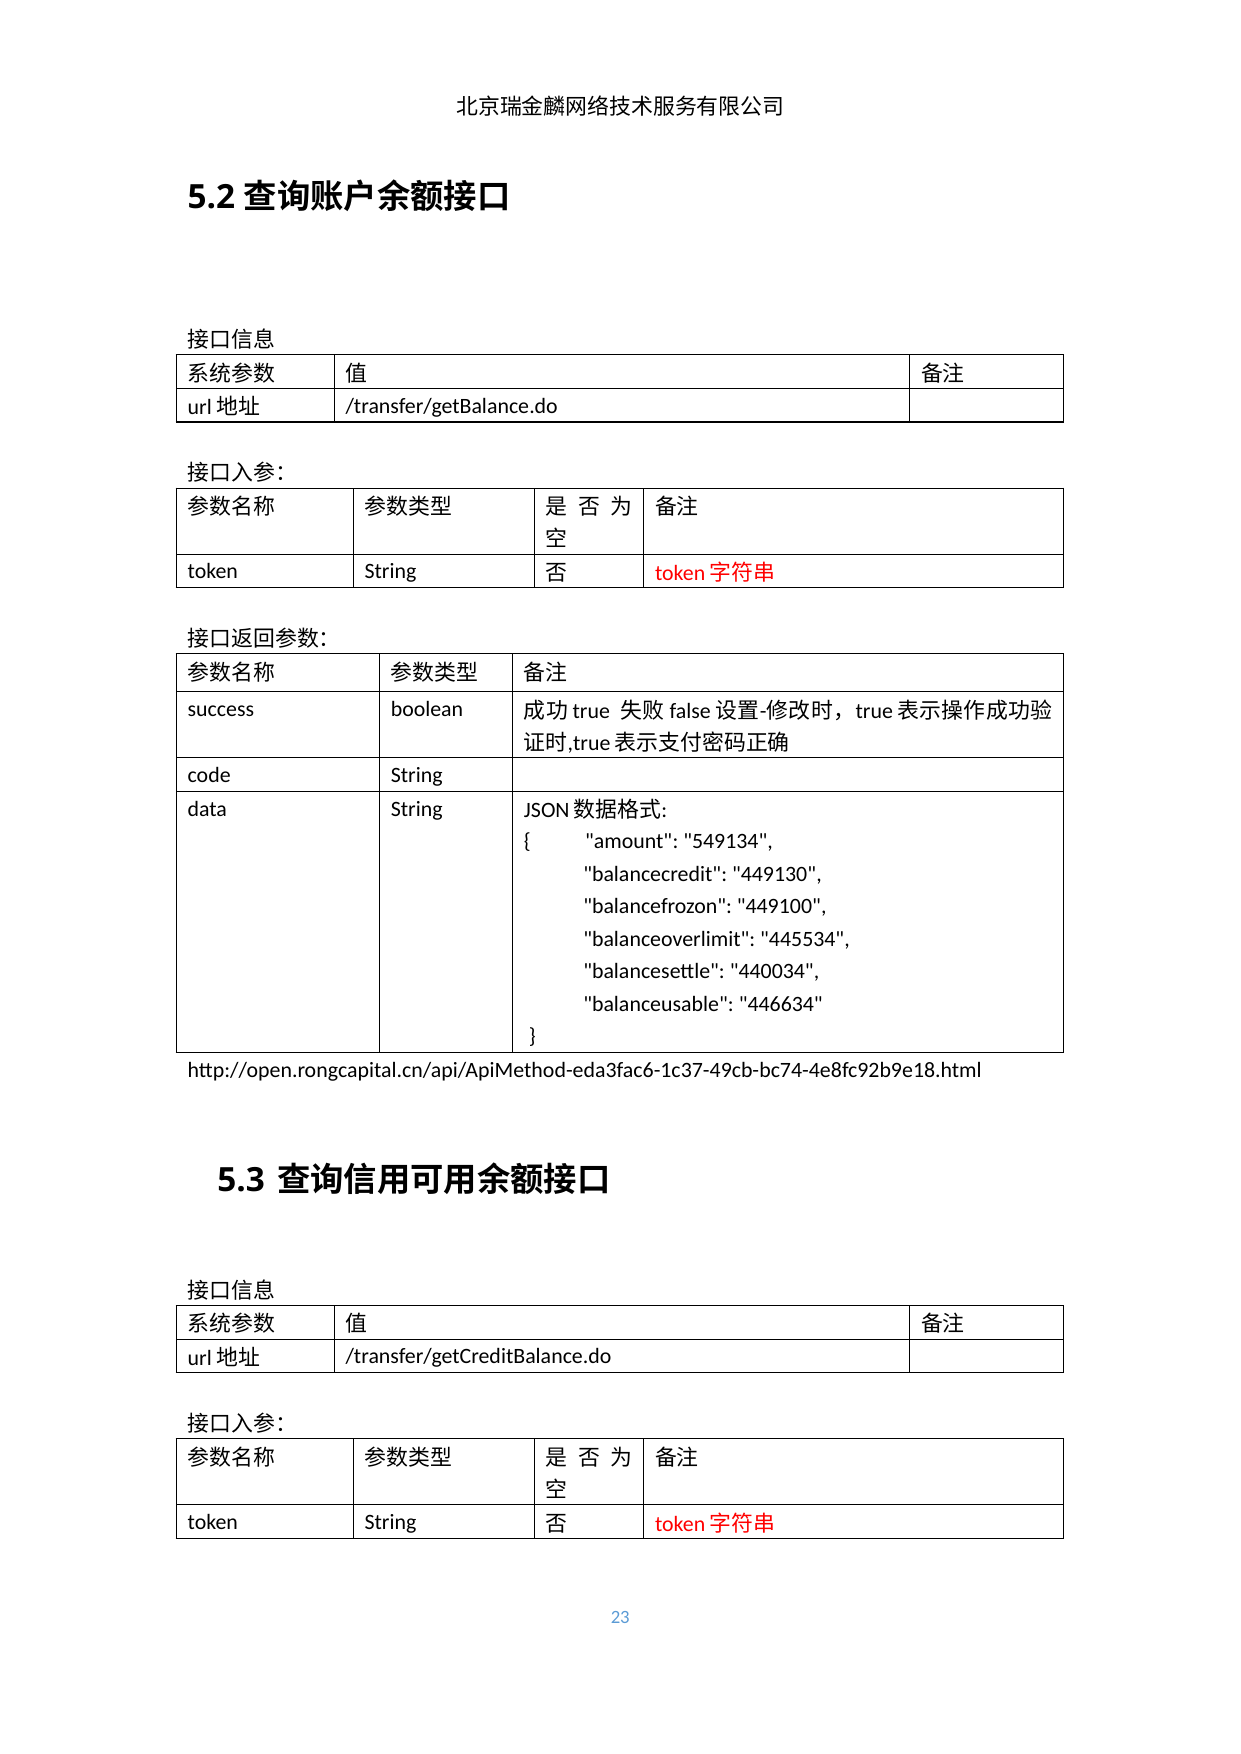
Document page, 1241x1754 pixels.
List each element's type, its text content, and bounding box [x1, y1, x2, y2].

table_cell token [177, 555, 353, 587]
table_cell token [177, 1505, 353, 1538]
table_cell String [380, 758, 512, 791]
table_cell token字符串 [644, 555, 1063, 587]
table_header 参数类型 [354, 1439, 534, 1504]
table_cell token字符串 [644, 1505, 1063, 1538]
table_cell 否 [535, 1505, 643, 1538]
table_cell String [380, 792, 512, 1052]
table_header 参数名称 [177, 1439, 353, 1504]
table_header 值 [335, 355, 909, 388]
table_cell boolean [380, 692, 512, 757]
text 接口返回参数： [187, 621, 1053, 653]
table_cell code [177, 758, 379, 791]
table_cell JSON数据格式: { "amount": "549134", "balancecredit": "449130", "balancefrozon": "449100", "balanceoverlimit": "445534", "balancesettle": "440034", "balanceusable": "446634" } [513, 792, 1063, 1052]
table_cell url地址 [177, 1340, 334, 1372]
table_header 系统参数 [177, 355, 334, 388]
table_cell [910, 389, 1063, 421]
table_header 参数名称 [177, 654, 379, 691]
table_cell [910, 1340, 1063, 1372]
table_header 参数类型 [380, 654, 512, 691]
table_header 参数名称 [177, 489, 353, 553]
text 接口入参： [187, 455, 1053, 487]
table_cell /transfer/getCreditBalance.do [335, 1340, 909, 1372]
table_cell success [177, 692, 379, 757]
table_cell [513, 758, 1063, 791]
table_header 值 [335, 1306, 909, 1338]
subtitle 5.2 查询账户余额接口 [187, 162, 1053, 227]
table_cell String [354, 555, 534, 587]
table_header 备注 [644, 1439, 1063, 1504]
table_header 是否为空 [535, 1439, 643, 1504]
table_header 参数类型 [354, 489, 534, 553]
table_cell 成功true 失败false设置-修改时，true表示操作成功验证时,true表示支付密码正确 [513, 692, 1063, 757]
table_header 备注 [910, 1306, 1063, 1338]
table_cell url地址 [177, 389, 334, 421]
text 接口入参： [187, 1406, 1053, 1438]
table_cell data [177, 792, 379, 1052]
text 接口信息 [187, 322, 1053, 354]
table_header 备注 [644, 489, 1063, 553]
table_header 系统参数 [177, 1306, 334, 1338]
table_header 备注 [513, 654, 1063, 691]
table_header 是否为空 [535, 489, 643, 553]
text http://open.rongcapital.cn/api/ApiMethod-eda3fac6-1c37-49cb-bc74-4e8fc92b9e18.html [187, 1053, 1053, 1085]
text 接口信息 [187, 1272, 1053, 1305]
table_cell String [354, 1505, 534, 1538]
table_cell 否 [535, 555, 643, 587]
table_cell /transfer/getBalance.do [335, 389, 909, 421]
subtitle 查询信用可用余额接口 [217, 1145, 1053, 1210]
table_header 备注 [910, 355, 1063, 388]
